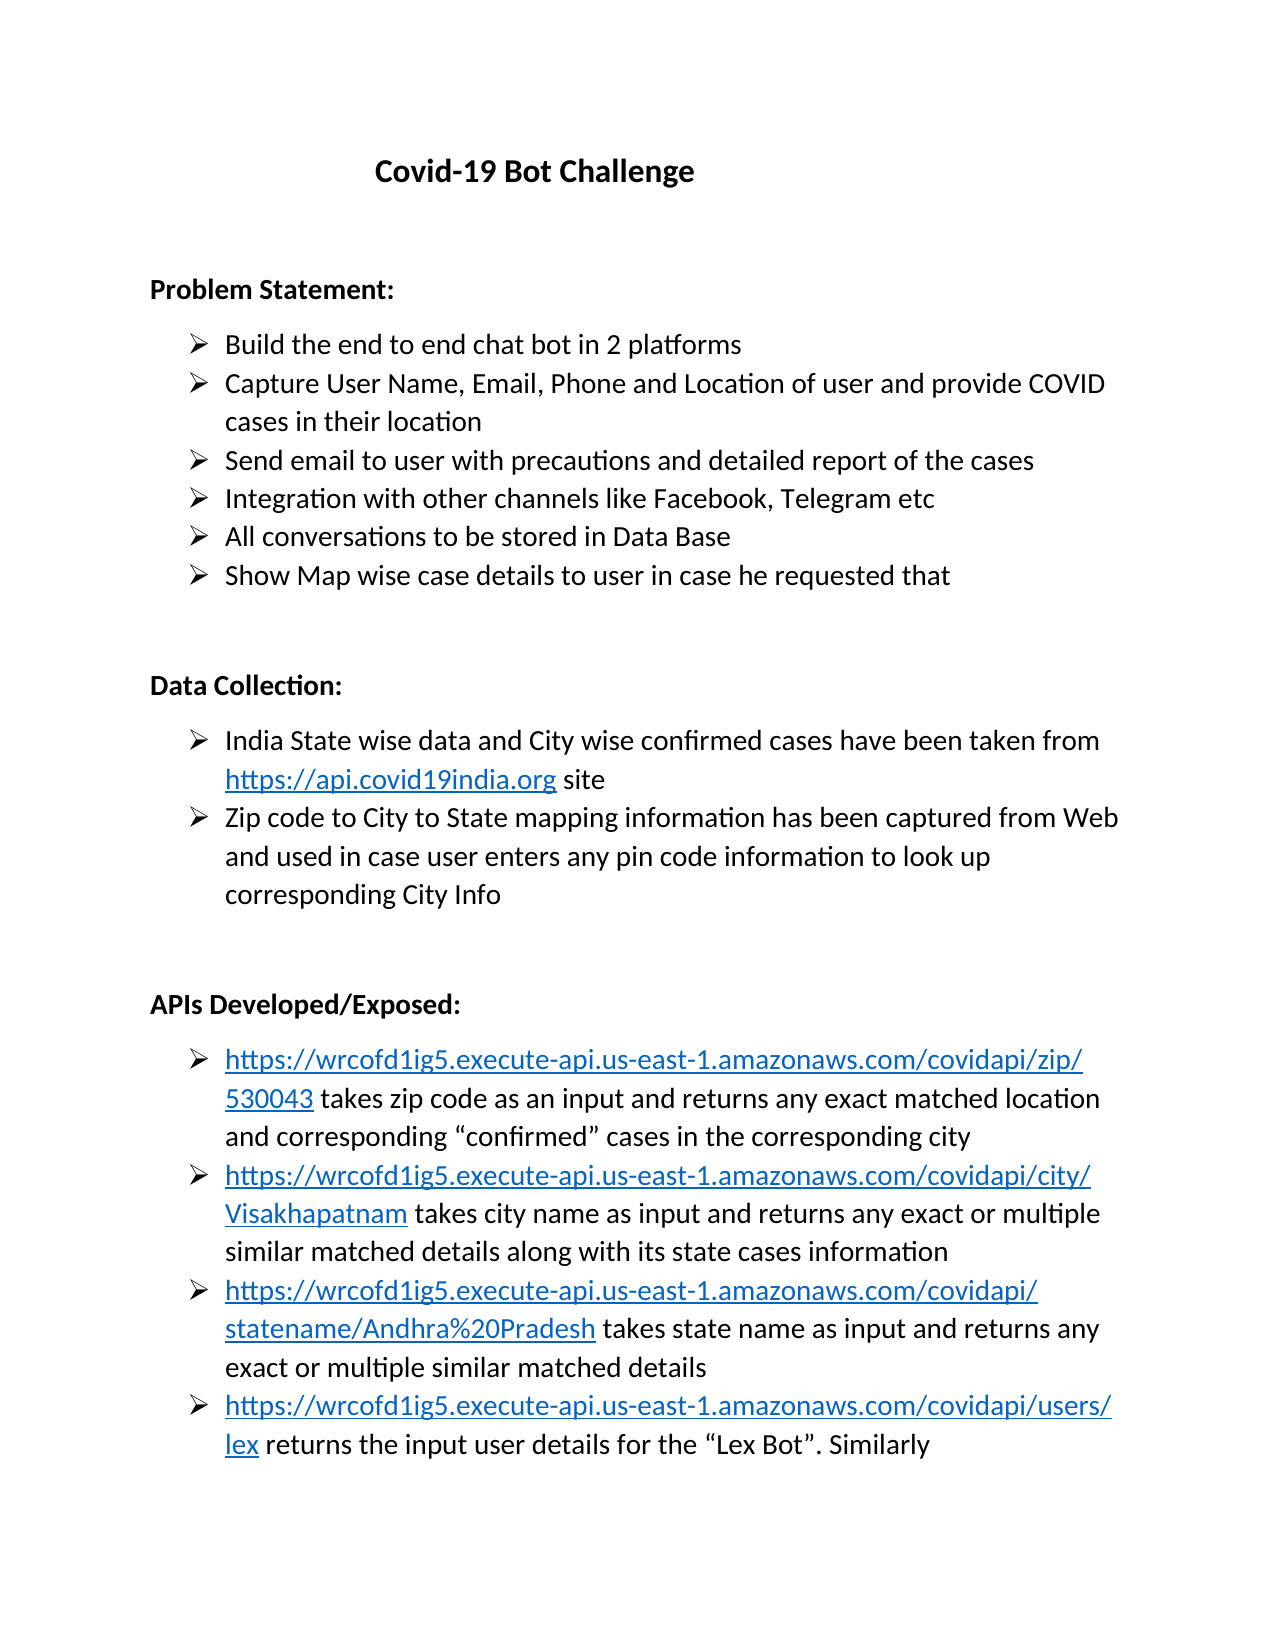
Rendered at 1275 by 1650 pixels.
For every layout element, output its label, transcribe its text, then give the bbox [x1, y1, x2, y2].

list All conversations to be stored in Data Base [187, 518, 1125, 554]
list India State wise data and City wise confirmed cases have been taken from https://api.covid19india.org site [187, 722, 1125, 796]
list Zip code to City to State mapping information has been captured from Web and used in case user enters any pin code information to look up corresponding City Info [187, 799, 1125, 912]
text Covid-19 Bot Challenge [300, 150, 1125, 191]
list Build the end to end chat bot in 2 platforms [187, 326, 1125, 362]
list Send email to user with precautions and detailed report of the cases [187, 442, 1125, 477]
list Show Map wise case details to user in case he requested that [187, 557, 1125, 593]
list https://wrcofd1ig5.execute-api.us-east-1.amazonaws.com/covidapi/zip/530043 takes zip code as an input and returns any exact matched location and corresponding “confirmed” cases in the corresponding city [187, 1041, 1125, 1154]
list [187, 1387, 1125, 1461]
list https://wrcofd1ig5.execute-api.us-east-1.amazonaws.com/covidapi/city/Visakhapatnam takes city name as input and returns any exact or multiple similar matched details along with its state cases information [187, 1157, 1125, 1269]
list Integration with other channels like Facebook, Telegram etc [187, 480, 1125, 516]
text Data Collection: [150, 667, 1125, 703]
text APIs Developed/Exposed: [150, 986, 1125, 1022]
list Capture User Name, Email, Phone and Location of user and provide COVID cases in their location [187, 365, 1125, 439]
list https://wrcofd1ig5.execute-api.us-east-1.amazonaws.com/covidapi/statename/Andhra%20Pradesh takes state name as input and returns any exact or multiple similar matched details [187, 1272, 1125, 1384]
text Problem Statement: [150, 271, 1125, 307]
